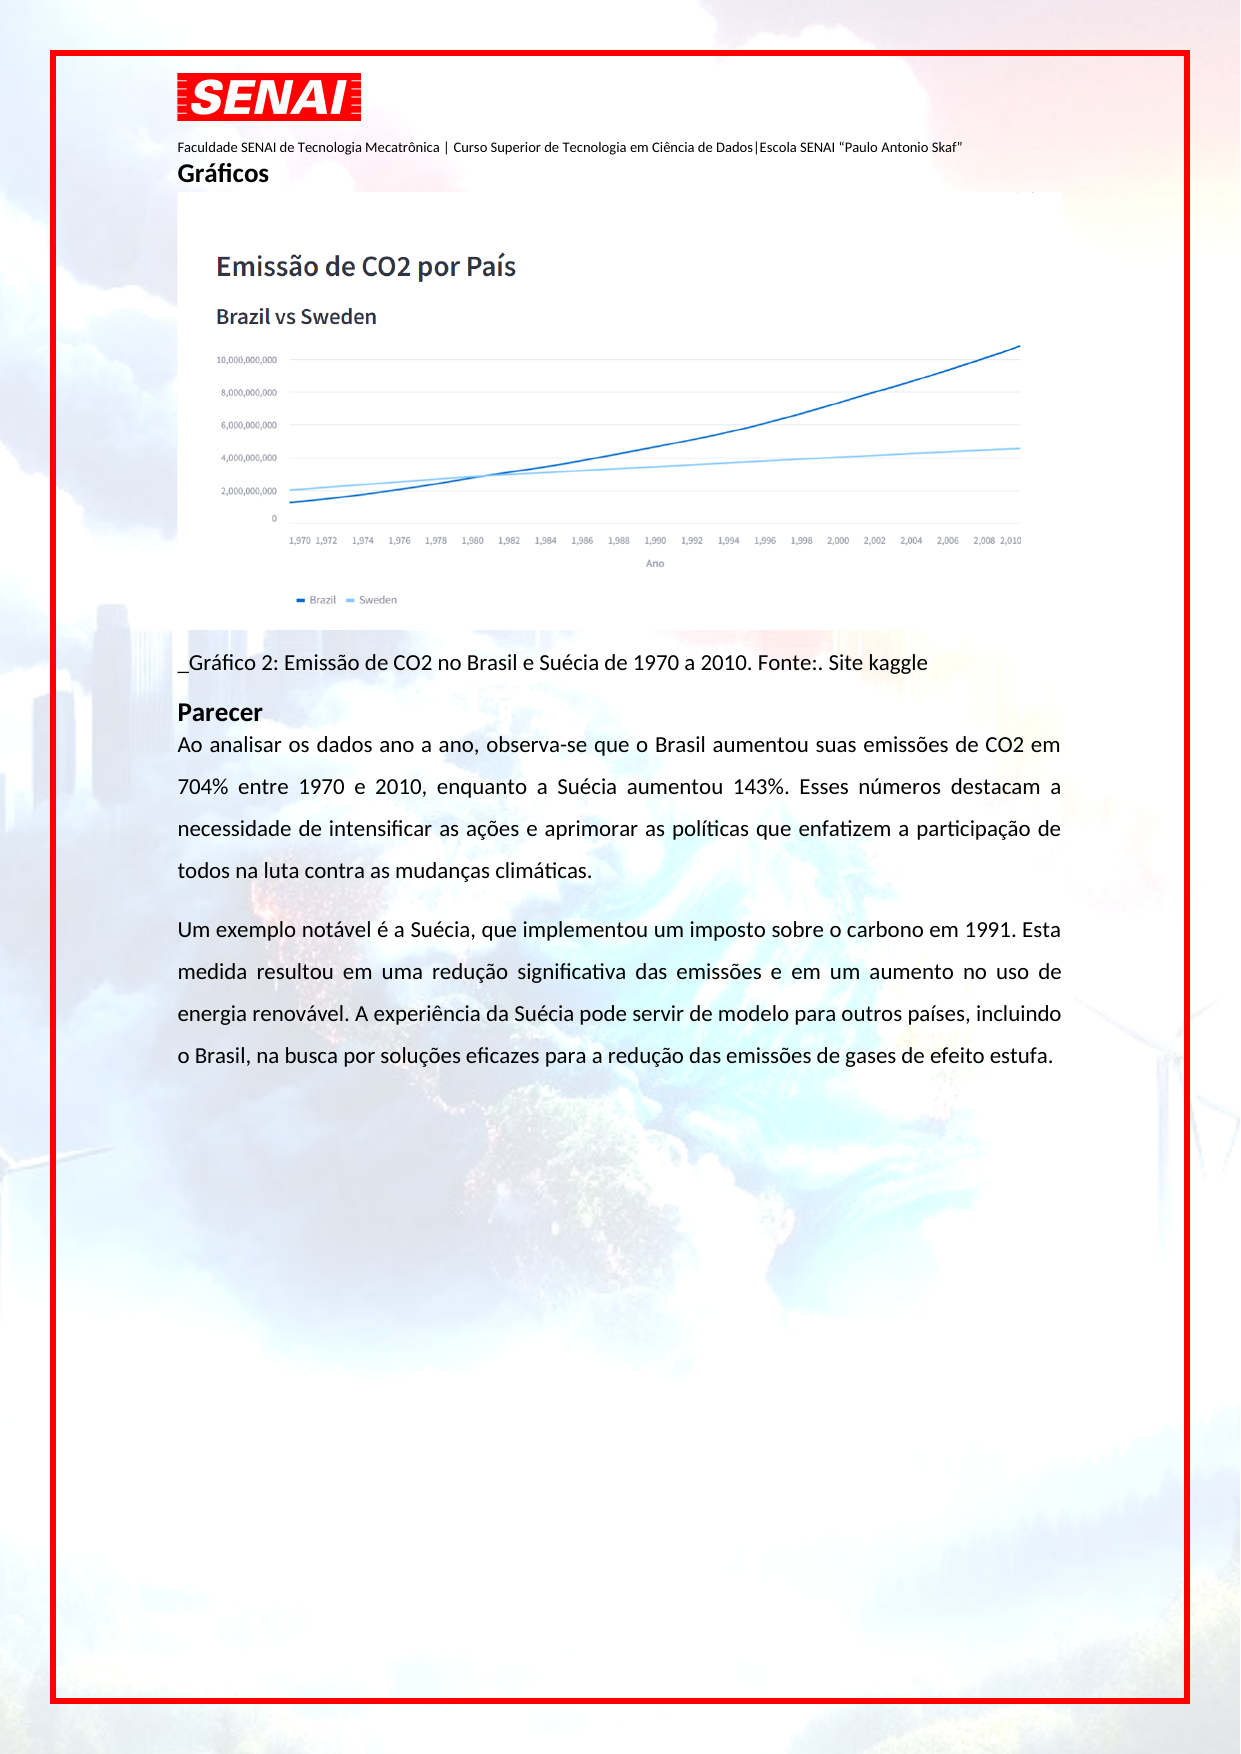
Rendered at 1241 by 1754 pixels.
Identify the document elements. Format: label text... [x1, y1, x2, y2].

subtitle Parecer [177, 695, 1063, 728]
text Um exemplo notável é a Suécia, que implementou um imposto sobre o carbono em 1991. Esta medida resultou em uma redução significativa das emissões e em um aumento no uso de energia renovável. A experiência da Suécia pode servir de modelo para outros países, incluindo o Brasil, na busca por soluções eficazes para a redução das emissões de gases de efeito estufa. [177, 915, 1063, 1069]
picture [177, 73, 361, 121]
picture [177, 192, 1063, 630]
text Ao analisar os dados ano a ano, observa-se que o Brasil aumentou suas emissões de CO2 em 704% entre 1970 e 2010, enquanto a Suécia aumentou 143%. Esses números destacam a necessidade de intensificar as ações e aprimorar as políticas que enfatizem a participação de todos na luta contra as mudanças climáticas. [177, 731, 1063, 884]
text _Gráfico 2: Emissão de CO2 no Brasil e Suécia de 1970 a 2010. Fonte:. Site kaggle [177, 648, 1063, 676]
subtitle Gráficos [177, 156, 1063, 189]
